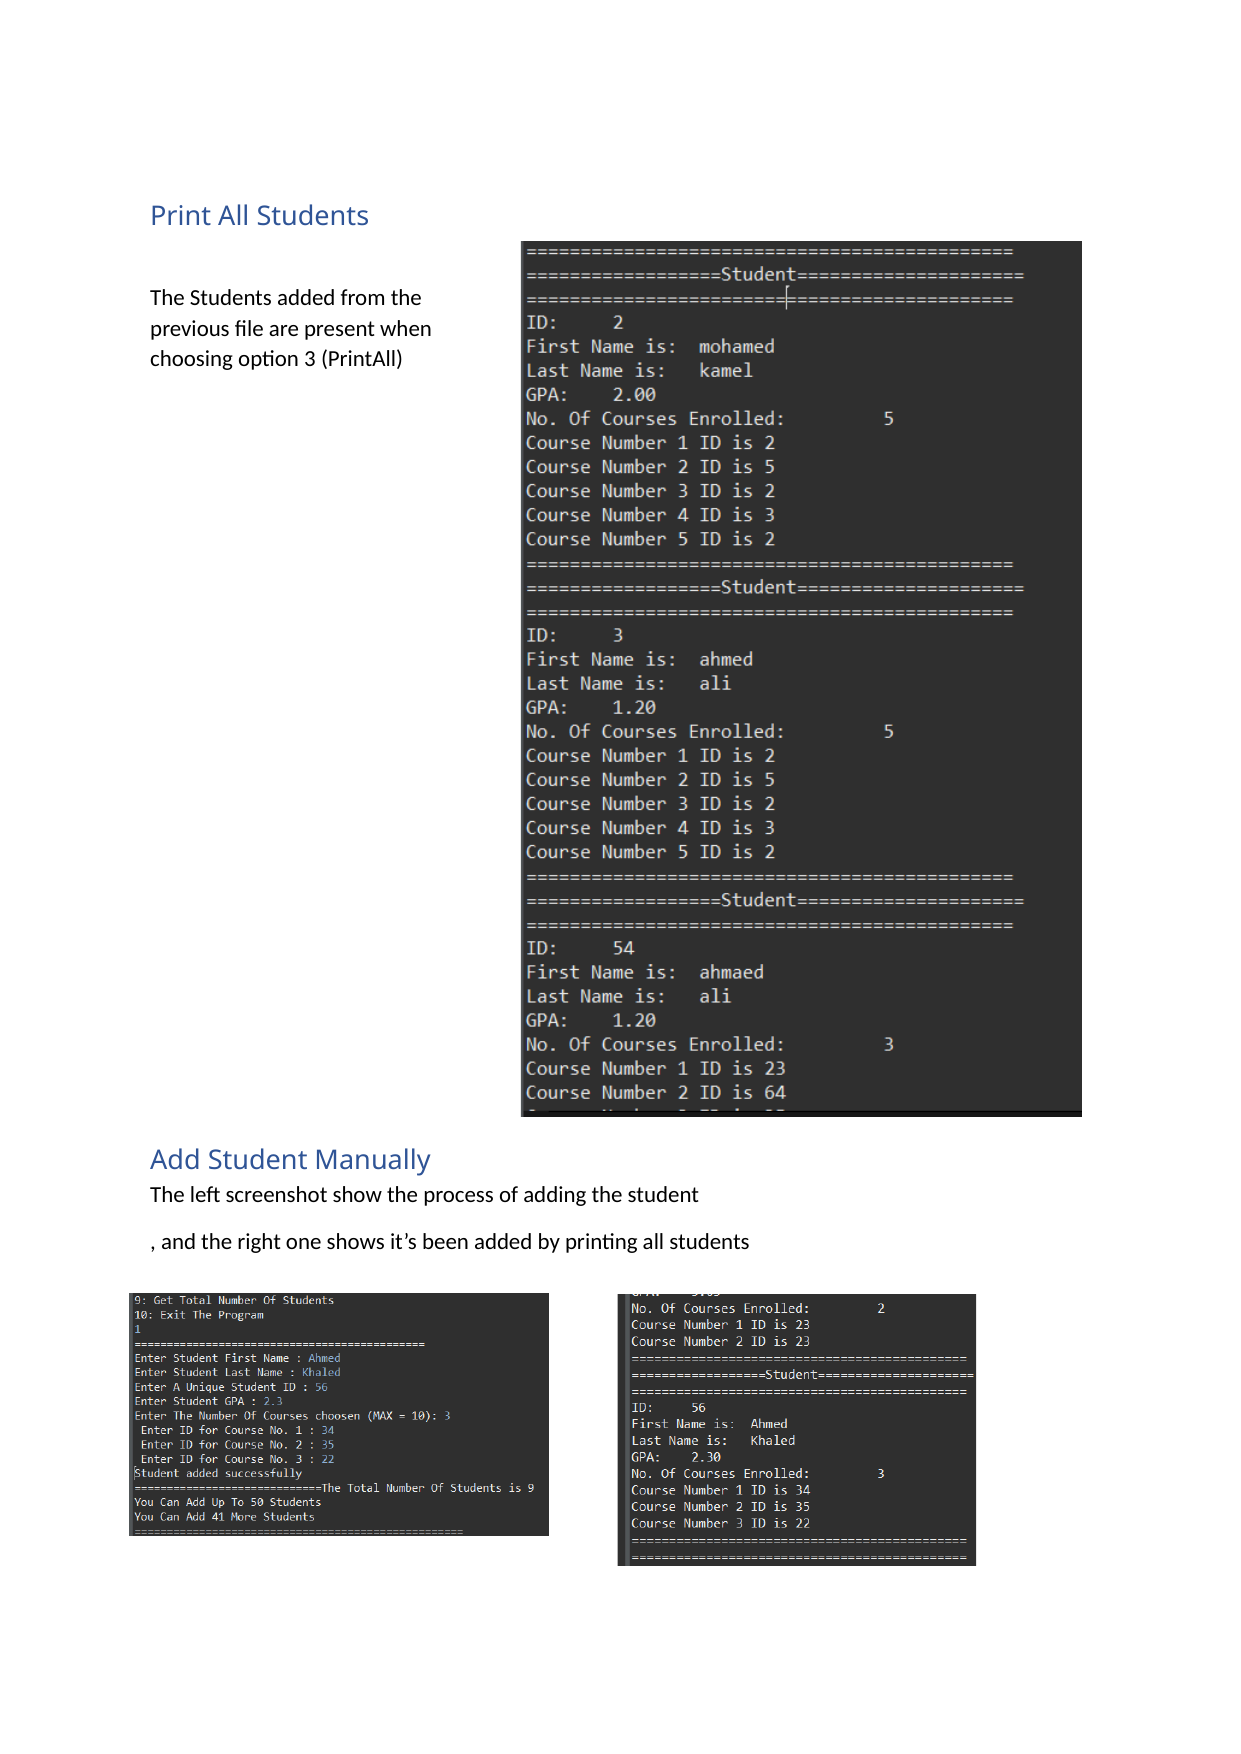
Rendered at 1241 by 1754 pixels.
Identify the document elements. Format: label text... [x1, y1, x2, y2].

text , and the right one shows it’s been added by printing all students [150, 1227, 1090, 1256]
text The left screenshot show the process of adding the student [150, 1181, 1090, 1209]
picture [129, 1293, 549, 1536]
text The Students added from the previous file are present when choosing option 3 (PrintAll) [150, 283, 520, 372]
picture [617, 1294, 977, 1566]
picture [520, 241, 1082, 1117]
subtitle Add Student Manually [150, 1141, 1090, 1178]
subtitle Print All Students [150, 197, 1090, 234]
